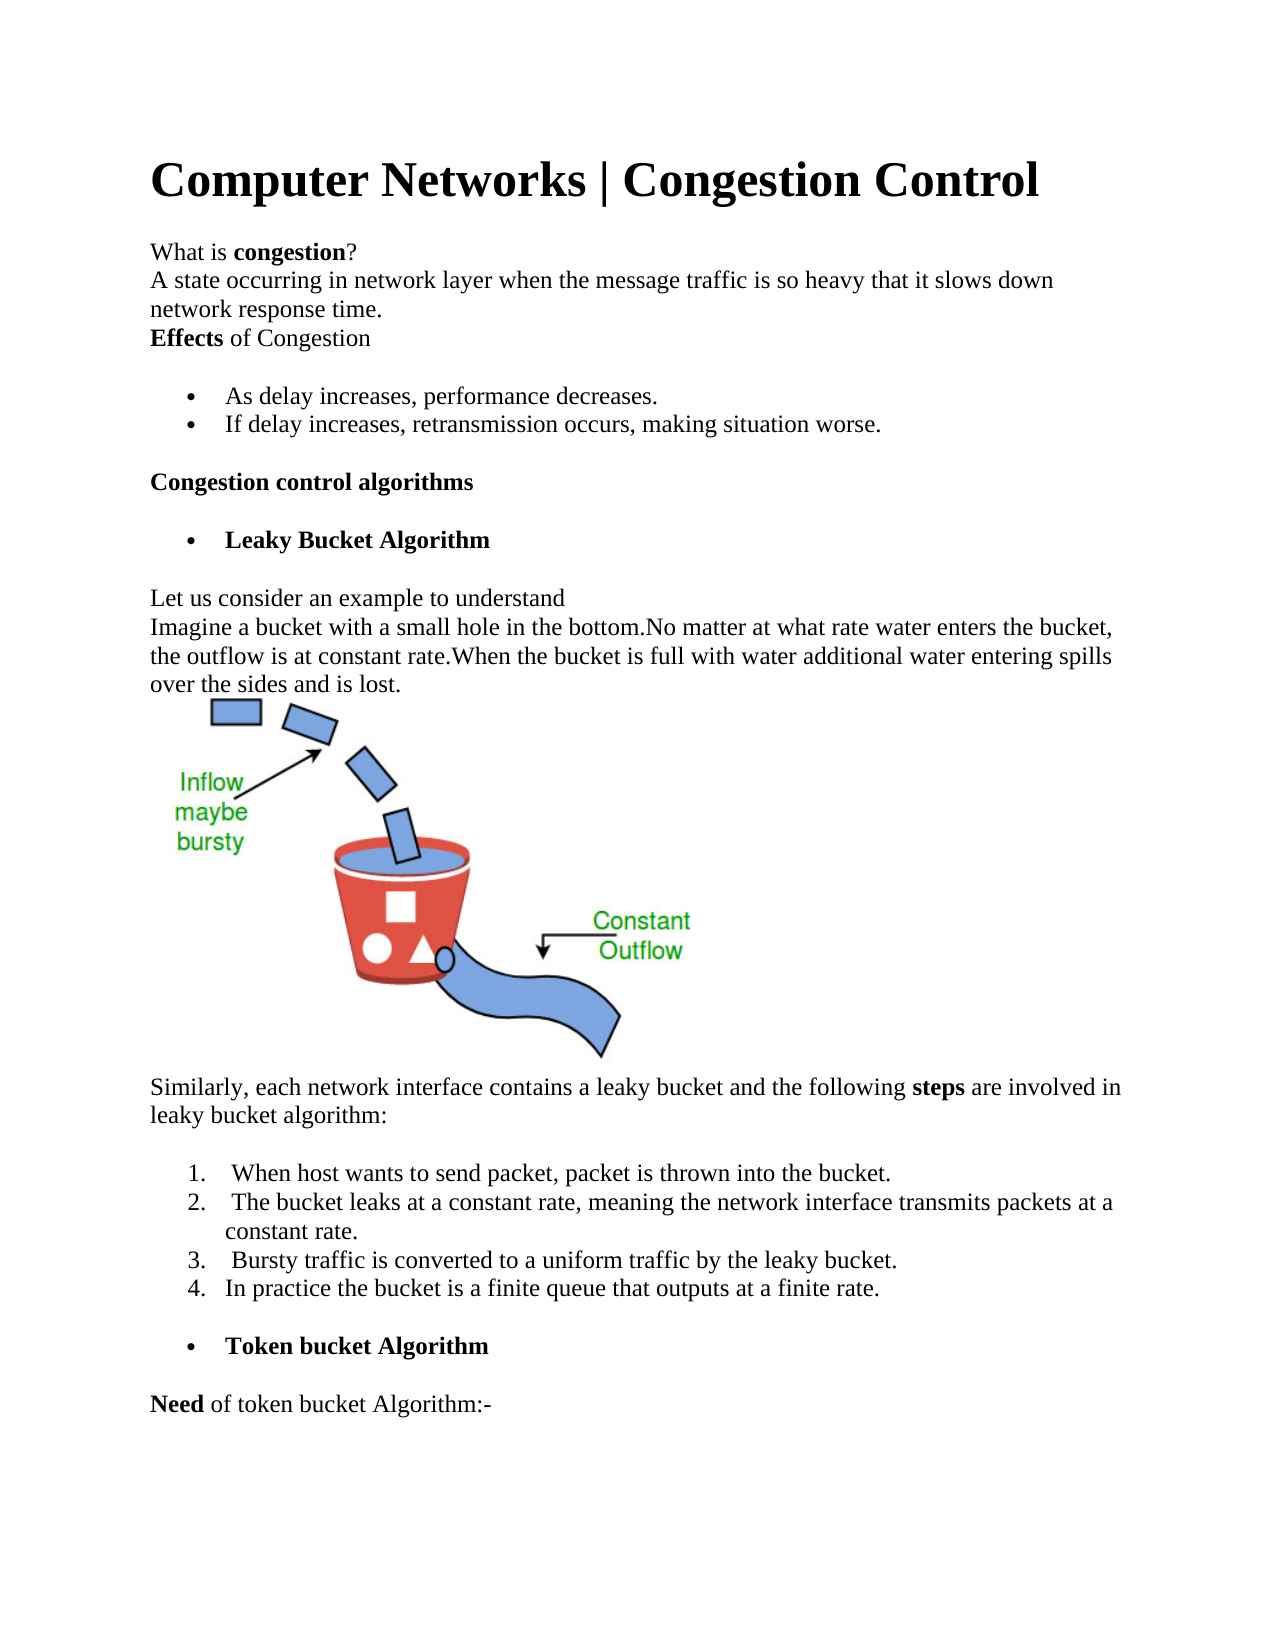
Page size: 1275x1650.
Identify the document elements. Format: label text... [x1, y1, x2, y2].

list If delay increases, retransmission occurs, making situation worse. [187, 409, 1125, 438]
text Congestion control algorithms [150, 467, 1125, 496]
list Leaky Bucket Algorithm [187, 525, 1125, 554]
text Computer Networks | Congestion Control [150, 150, 1125, 207]
list Token bucket Algorithm [187, 1331, 1125, 1360]
list In practice the bucket is a finite queue that outputs at a finite rate. [187, 1273, 1125, 1302]
text A state occurring in network layer when the message traffic is so heavy that it slows down network response time. [150, 265, 1125, 323]
text Effects of Congestion [150, 323, 1125, 352]
text What is congestion? [150, 237, 1125, 265]
list As delay increases, performance decreases. [187, 381, 1125, 409]
text Need of token bucket Algorithm:- [150, 1389, 1125, 1418]
text Imagine a bucket with a small hole in the bottom.No matter at what rate water enters the bucket, the outflow is at constant rate.When the bucket is full with water additional water entering spills over the sides and is lost. [150, 612, 1125, 698]
text Let us consider an example to understand [150, 583, 1125, 612]
list Bursty traffic is converted to a uniform traffic by the leaky bucket. [187, 1245, 1125, 1273]
picture [150, 698, 691, 1072]
list The bucket leaks at a constant rate, meaning the network interface transmits packets at a constant rate. [187, 1187, 1125, 1245]
text Similarly, each network interface contains a leaky bucket and the following steps are involved in leaky bucket algorithm: [150, 1072, 1125, 1129]
list When host wants to send packet, packet is thrown into the bucket. [187, 1158, 1125, 1187]
